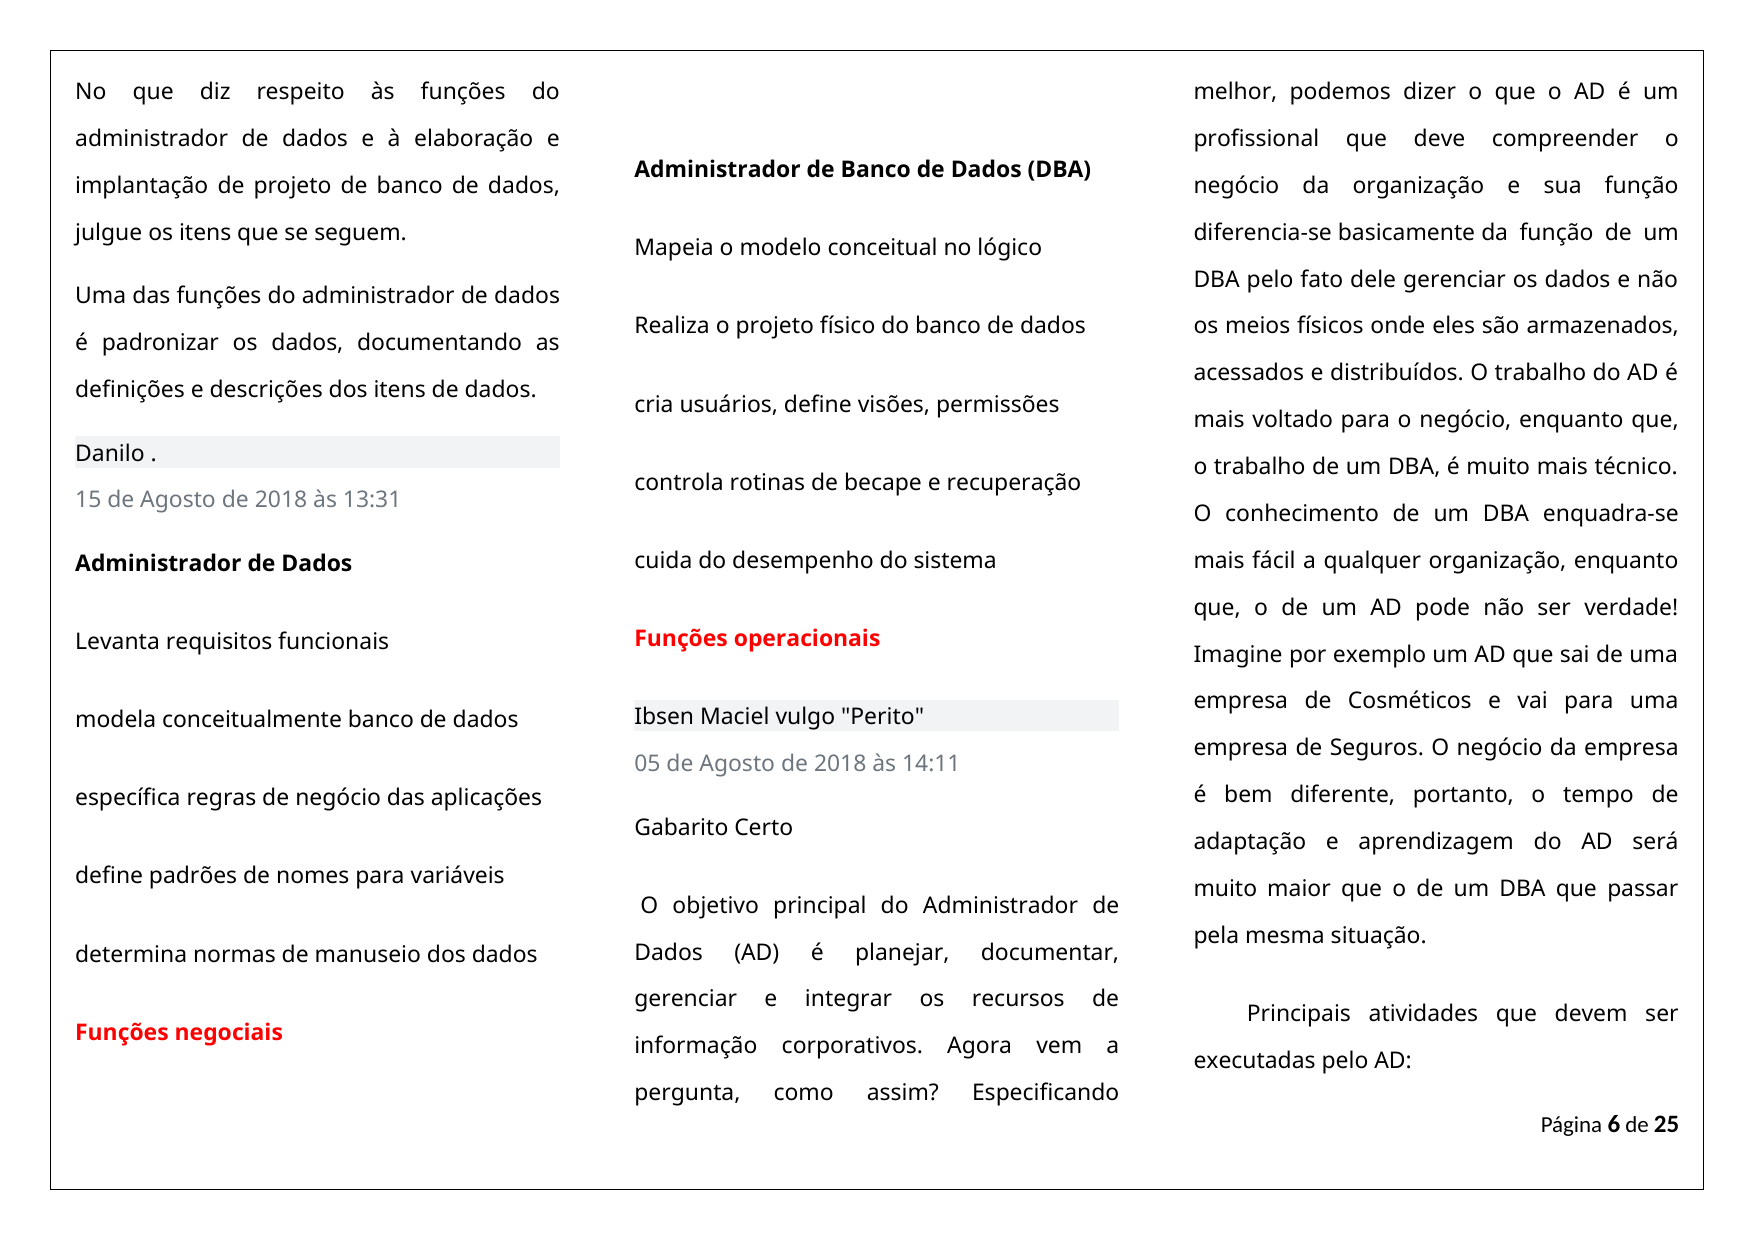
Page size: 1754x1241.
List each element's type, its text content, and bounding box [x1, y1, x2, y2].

text Funções operacionais [634, 622, 1119, 653]
text Gabarito Certo [634, 810, 1119, 842]
text determina normas de manuseio dos dados [75, 937, 560, 969]
text O objetivo principal do Administrador de Dados (AD) é planejar, documentar, gerenciar e integrar os recursos de informação corporativos. Agora vem a pergunta, como assim? Especificando melhor, podemos dizer o que o AD é um profissional que deve compreender o negócio da organização e sua função diferencia-se basicamente da função de um DBA pelo fato dele gerenciar os dados e não os meios físicos onde eles são armazenados, acessados e distribuídos. O trabalho do AD é mais voltado para o negócio, enquanto que, o trabalho de um DBA, é muito mais técnico. O conhecimento de um DBA enquadra-se mais fácil a qualquer organização, enquanto que, o de um AD pode não ser verdade! Imagine por exemplo um AD que sai de uma empresa de Cosméticos e vai para uma empresa de Seguros. O negócio da empresa é bem diferente, portanto, o tempo de adaptação e aprendizagem do AD será muito maior que o de um DBA que passar pela mesma situação. [634, 888, 1119, 1107]
text cuida do desempenho do sistema [634, 544, 1119, 575]
text Mapeia o modelo conceitual no lógico [634, 231, 1119, 262]
text No que diz respeito às funções do administrador de dados e à elaboração e implantação de projeto de banco de dados, julgue os itens que se seguem. [75, 75, 560, 247]
text 15 de Agosto de 2018 às 13:31 [75, 483, 560, 514]
text Uma das funções do administrador de dados é padronizar os dados, documentando as definições e descrições dos itens de dados. [75, 279, 560, 404]
text Funções negociais [75, 1016, 560, 1047]
text Administrador de Dados [75, 547, 560, 578]
text cria usuários, define visões, permissões [634, 387, 1119, 419]
text O objetivo principal do Administrador de Dados (AD) é planejar, documentar, gerenciar e integrar os recursos de informação corporativos. Agora vem a pergunta, como assim? Especificando melhor, podemos dizer o que o AD é um profissional que deve compreender o negócio da organização e sua função diferencia-se basicamente da função de um DBA pelo fato dele gerenciar os dados e não os meios físicos onde eles são armazenados, acessados e distribuídos. O trabalho do AD é mais voltado para o negócio, enquanto que, o trabalho de um DBA, é muito mais técnico. O conhecimento de um DBA enquadra-se mais fácil a qualquer organização, enquanto que, o de um AD pode não ser verdade! Imagine por exemplo um AD que sai de uma empresa de Cosméticos e vai para uma empresa de Seguros. O negócio da empresa é bem diferente, portanto, o tempo de adaptação e aprendizagem do AD será muito maior que o de um DBA que passar pela mesma situação. [1193, 75, 1679, 950]
text específica regras de negócio das aplicações [75, 781, 560, 812]
text modela conceitualmente banco de dados [75, 703, 560, 734]
text Levanta requisitos funcionais [75, 625, 560, 656]
text 05 de Agosto de 2018 às 14:11 [634, 747, 1119, 778]
text Principais atividades que devem ser executadas pelo AD: [1193, 997, 1679, 1075]
text Danilo . [75, 436, 560, 468]
text Ibsen Maciel vulgo "Perito" [634, 700, 1119, 731]
text Administrador de Banco de Dados (DBA) [634, 153, 1119, 184]
text Realiza o projeto físico do banco de dados [634, 309, 1119, 341]
text controla rotinas de becape e recuperação [634, 466, 1119, 497]
text define padrões de nomes para variáveis [75, 859, 560, 891]
